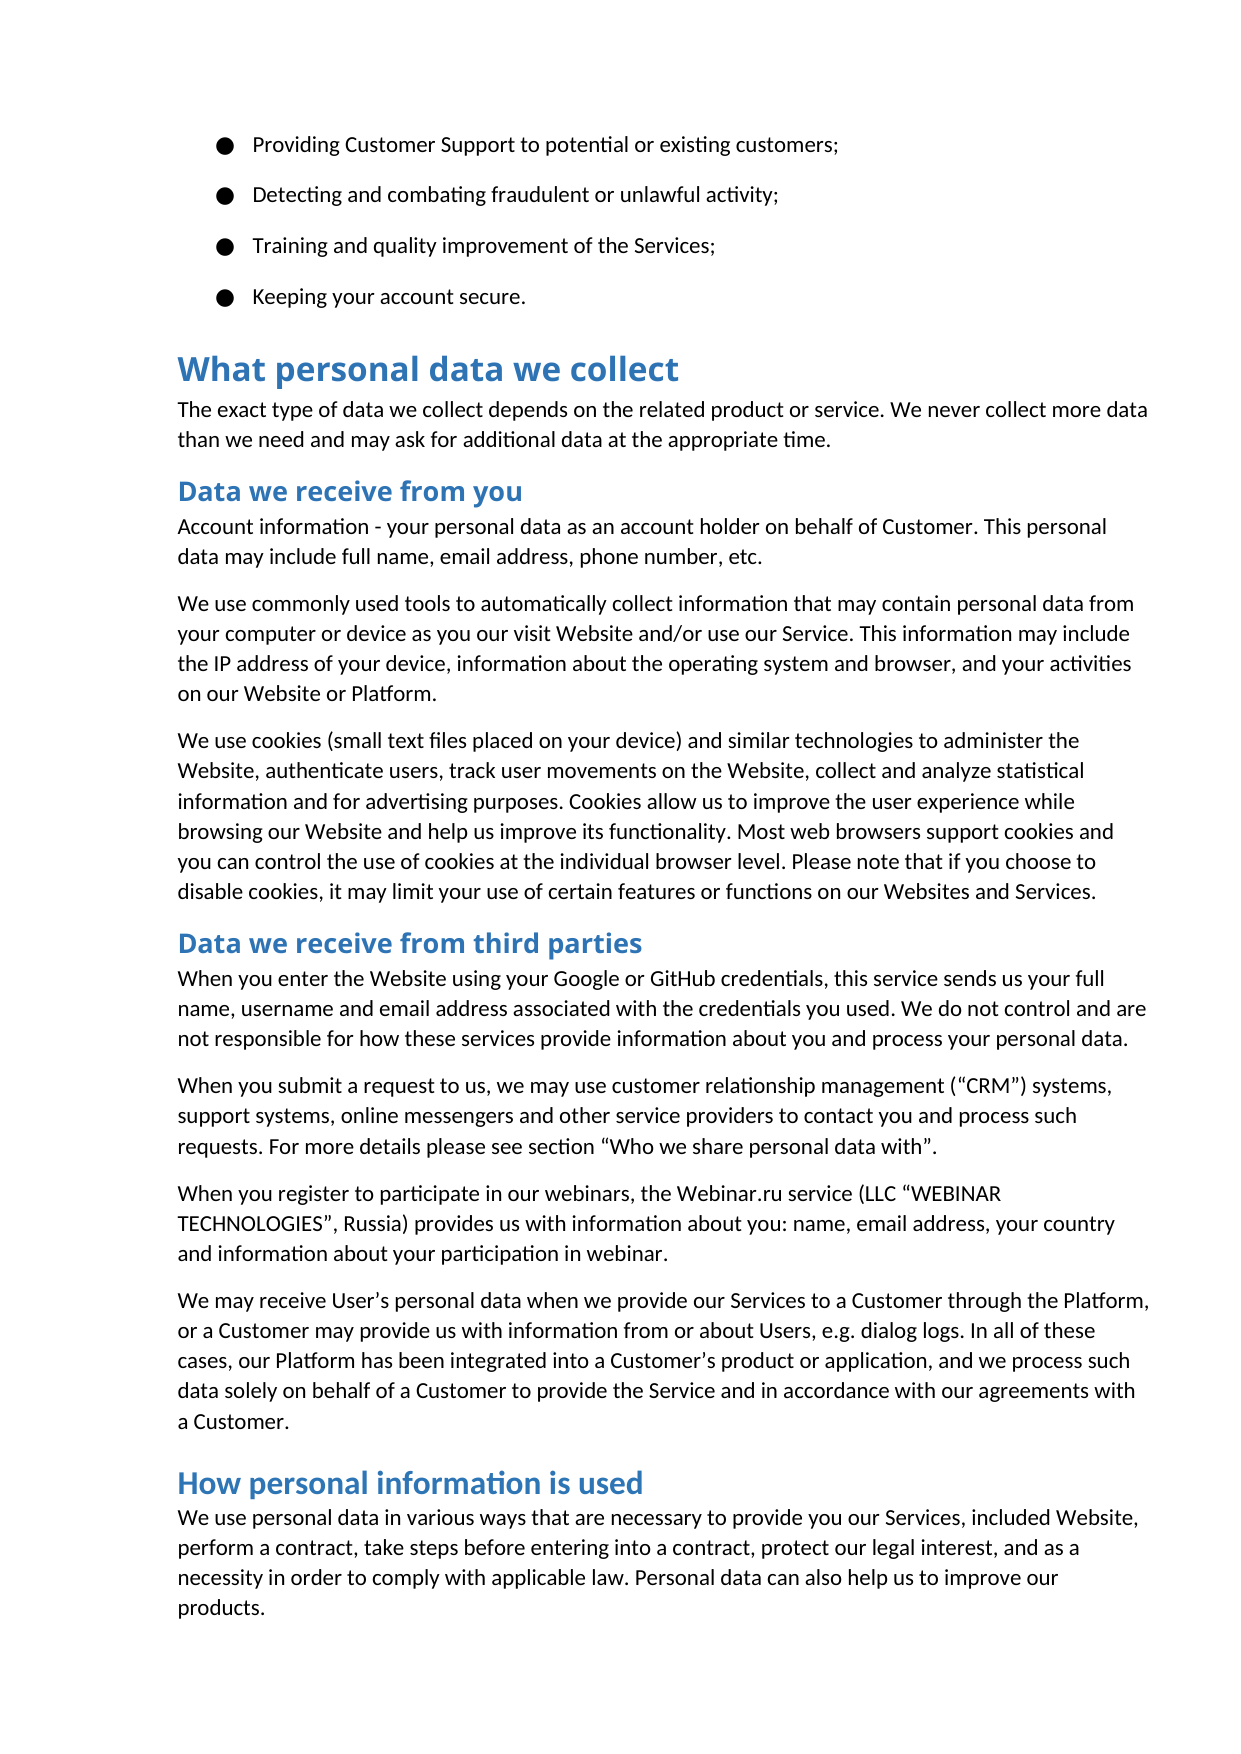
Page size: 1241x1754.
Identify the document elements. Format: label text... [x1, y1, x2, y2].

text Account information - your personal data as an account holder on behalf of Customer. This personal data may include full name, email address, phone number, etc. [177, 512, 1152, 570]
text How personal information is used [177, 1462, 1152, 1503]
subtitle Data we receive from you [177, 472, 1152, 509]
text The exact type of data we collect depends on the related product or service. We never collect more data than we need and may ask for additional data at the appropriate time. [177, 395, 1152, 453]
list Training and quality improvement of the Services; [215, 219, 1152, 267]
text We use commonly used tools to automatically collect information that may contain personal data from your computer or device as you our visit Website and/or use our Service. This information may include the IP address of your device, information about the operating system and browser, and your activities on our Website or Platform. [177, 589, 1152, 708]
text We use cookies (small text files placed on your device) and similar technologies to administer the Website, authenticate users, track user movements on the Website, collect and analyze statistical information and for advertising purposes. Cookies allow us to improve the user experience while browsing our Website and help us improve its functionality. Most web browsers support cookies and you can control the use of cookies at the individual browser level. Please note that if you choose to disable cookies, it may limit your use of certain features or functions on our Websites and Services. [177, 726, 1152, 906]
subtitle What personal data we collect [177, 346, 1152, 391]
list Providing Customer Support to potential or existing customers; [215, 118, 1152, 165]
text We may receive User’s personal data when we provide our Services to a Customer through the Platform, or a Customer may provide us with information from or about Users, e.g. dialog logs. In all of these cases, our Platform has been integrated into a Customer’s product or application, and we process such data solely on behalf of a Customer to provide the Service and in accordance with our agreements with a Customer. [177, 1286, 1152, 1435]
list Detecting and combating fraudulent or unlawful activity; [215, 169, 1152, 216]
text When you submit a request to us, we may use customer relationship management (“CRM”) systems, support systems, online messengers and other service providers to contact you and process such requests. For more details please see section “Who we share personal data with”. [177, 1071, 1152, 1160]
list Keeping your account secure. [215, 270, 1152, 317]
text We use personal data in various ways that are necessary to provide you our Services, included Website, perform a contract, take steps before entering into a contract, protect our legal interest, and as a necessity in order to comply with applicable law. Personal data can also help us to improve our products. [177, 1503, 1152, 1621]
text When you register to participate in our webinars, the Webinar.ru service (LLC “WEBINAR TECHNOLOGIES”, Russia) provides us with information about you: name, email address, your country and information about your participation in webinar. [177, 1179, 1152, 1267]
subtitle Data we receive from third parties [177, 924, 1152, 961]
text When you enter the Website using your Google or GitHub credentials, this service sends us your full name, username and email address associated with the credentials you used. We do not control and are not responsible for how these services provide information about you and process your personal data. [177, 964, 1152, 1053]
